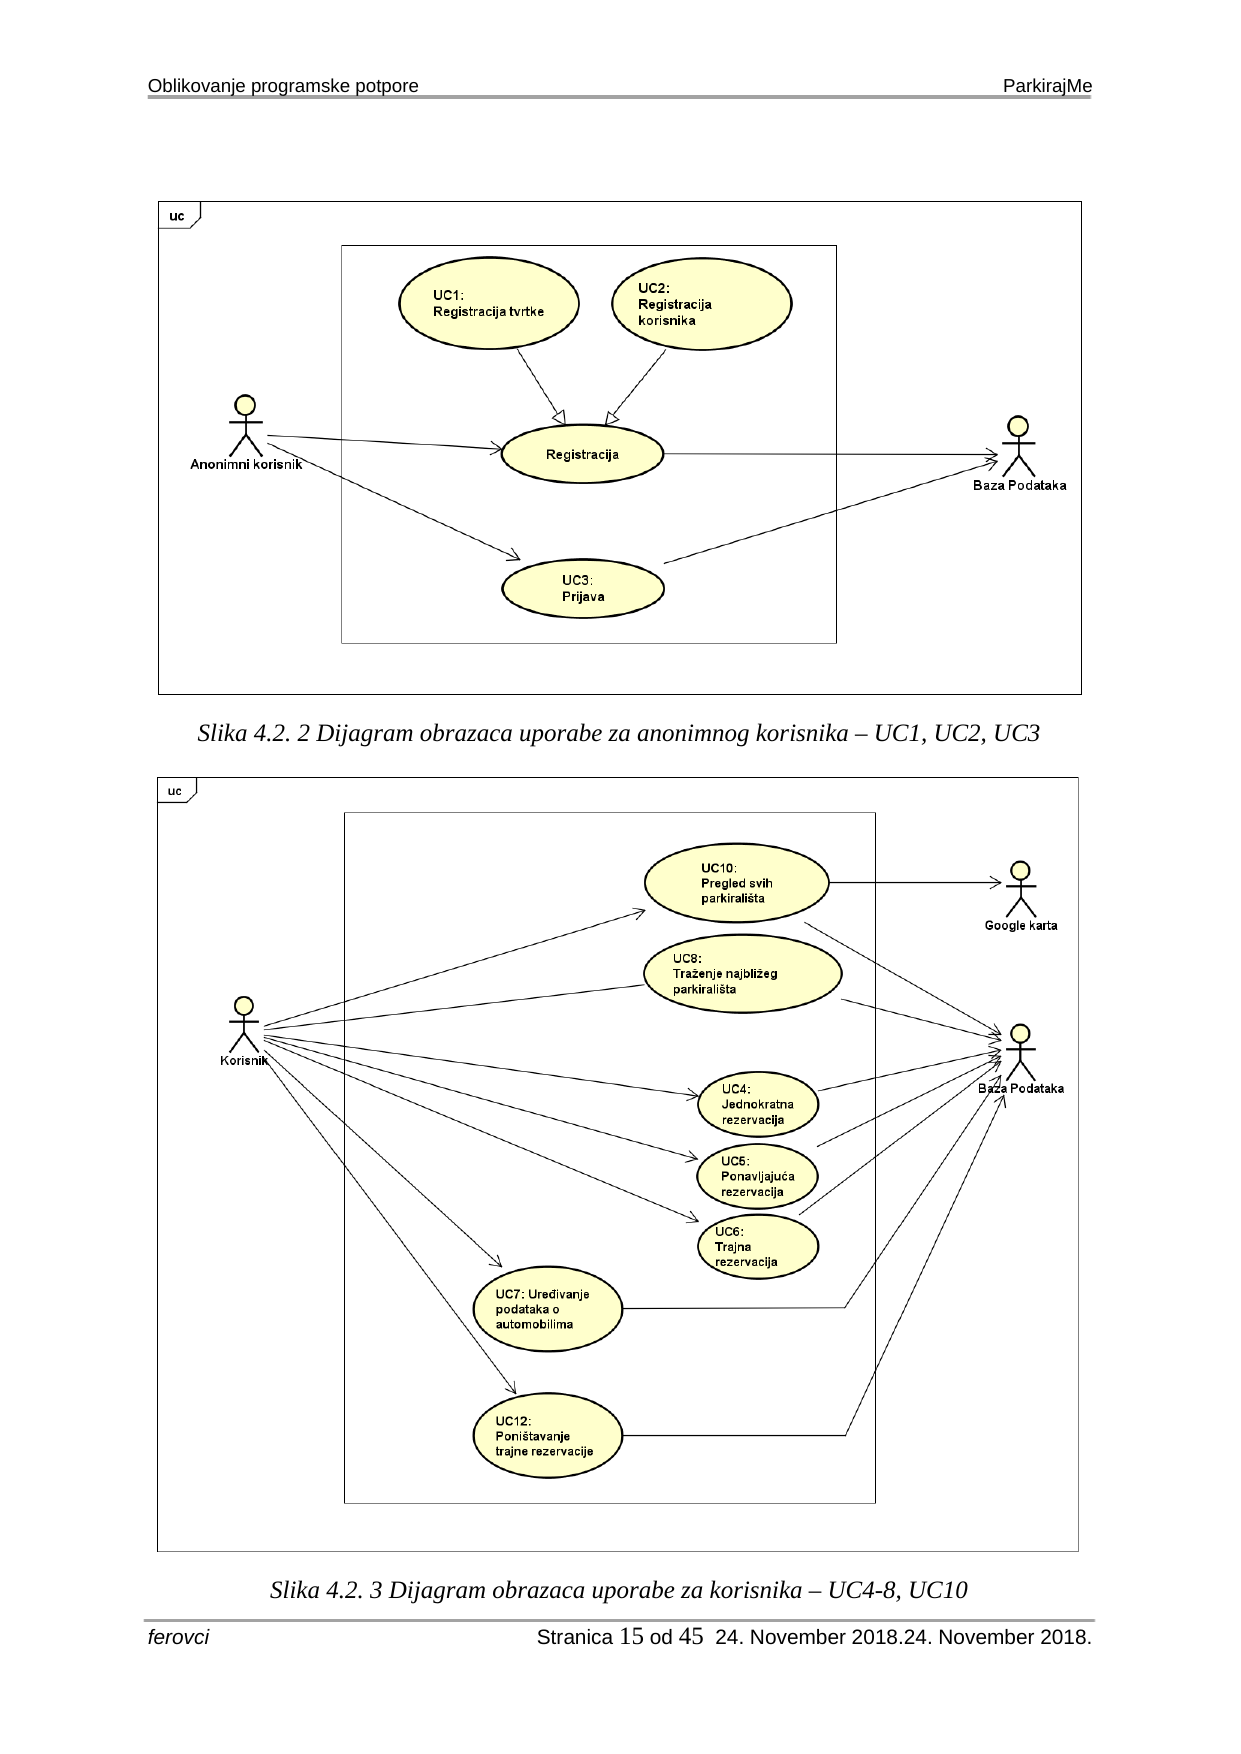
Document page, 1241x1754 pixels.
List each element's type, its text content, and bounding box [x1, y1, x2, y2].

picture [147, 190, 1092, 704]
picture [147, 95, 1092, 99]
picture [147, 767, 1088, 1561]
